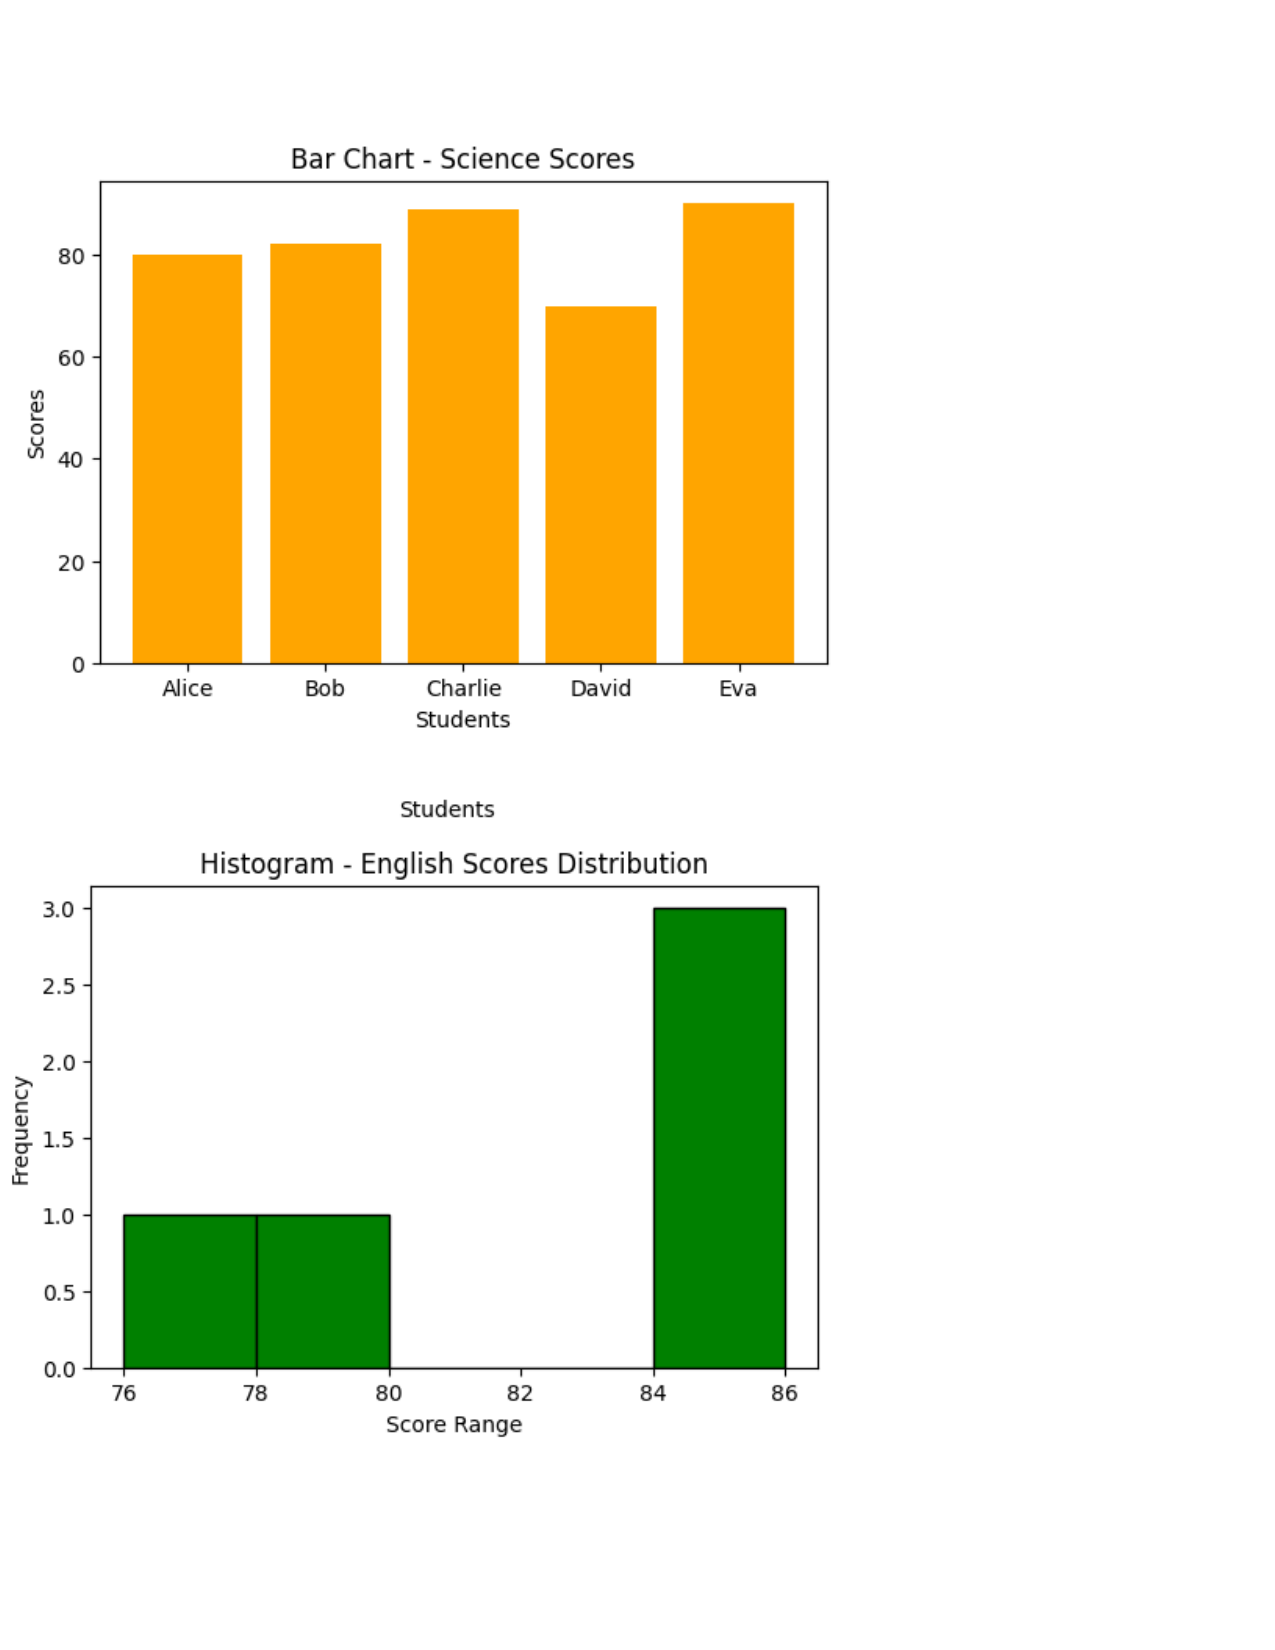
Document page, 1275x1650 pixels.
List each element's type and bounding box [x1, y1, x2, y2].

picture [0, 797, 871, 1459]
picture [0, 136, 871, 748]
